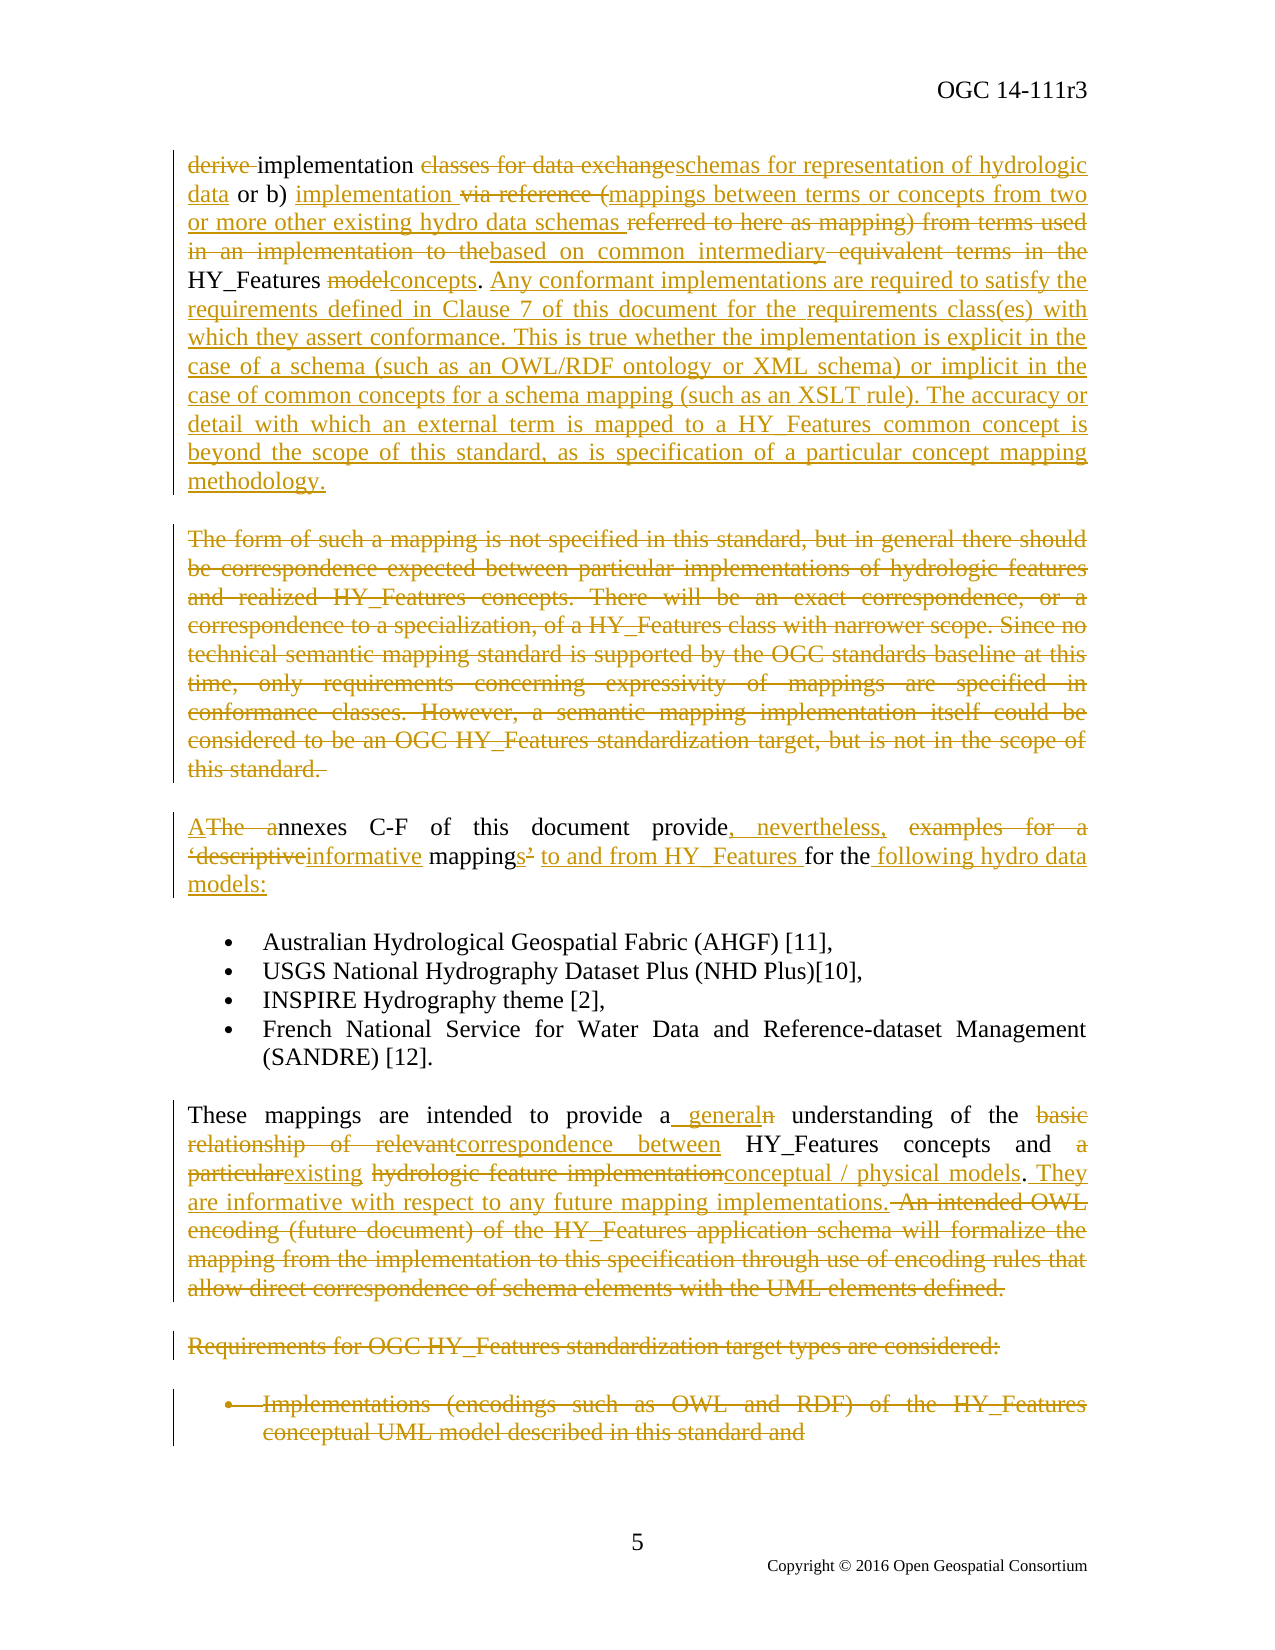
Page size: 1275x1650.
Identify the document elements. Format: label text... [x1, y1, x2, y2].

list USGS National Hydrography Dataset Plus (NHD Plus)[10], [225, 956, 1087, 985]
list INSPIRE Hydrography theme [2], [225, 985, 1087, 1014]
list Australian Hydrological Geospatial Fabric (AHGF) [11], [225, 927, 1087, 956]
list French National Service for Water Data and Reference-dataset Management (SANDRE) [12]. [225, 1014, 1087, 1071]
text These mappings are intended to provide a understanding of the HY_Features concepts and . [187, 1100, 1087, 1231]
text These mappings are intended to provide a understanding of the HY_Features concepts and . [187, 1261, 1087, 1302]
text These mappings are intended to provide a understanding of the HY_Features concepts and . [187, 1232, 1087, 1260]
text nnexes C-F of this document provide mapping for the [187, 812, 1087, 898]
